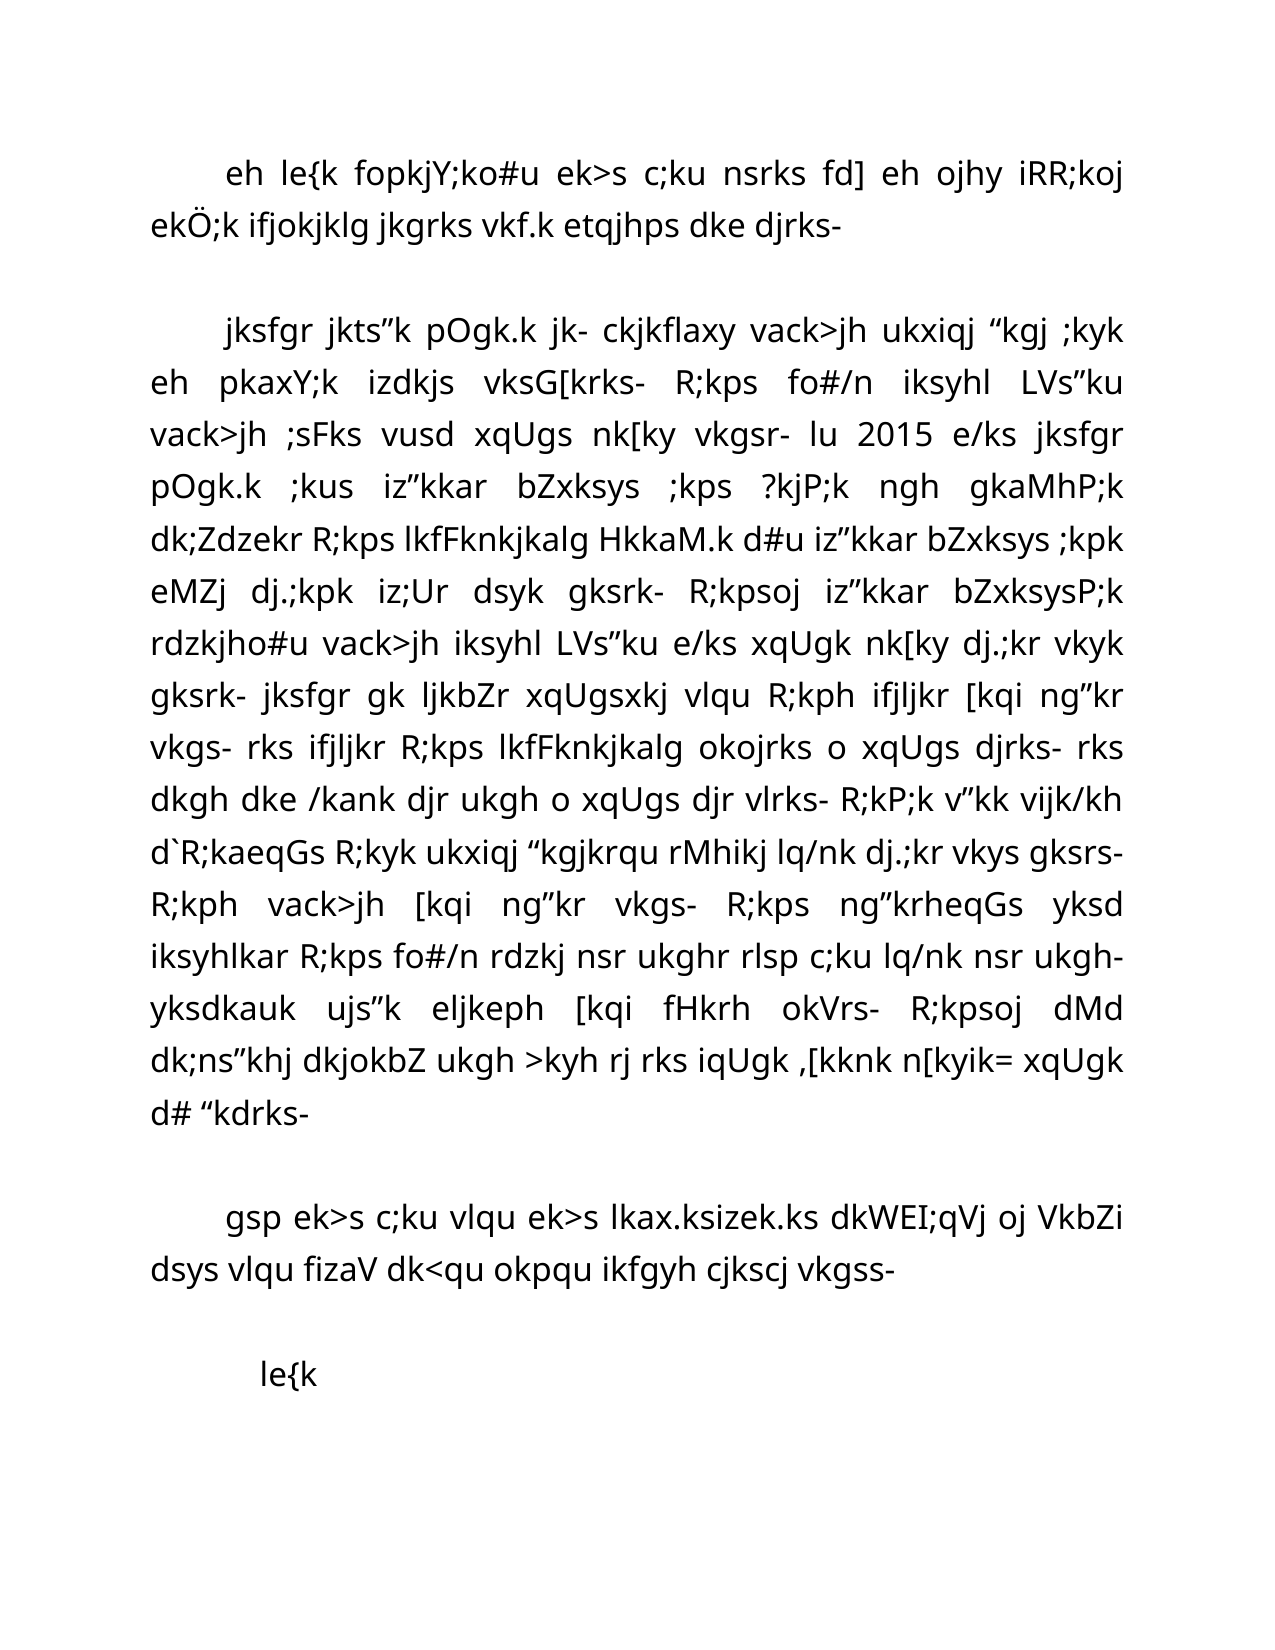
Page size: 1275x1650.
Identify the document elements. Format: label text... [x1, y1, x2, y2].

text jksfgr jkts”k pOgk.k jk- ckjkflaxy vack>jh ukxiqj “kgj ;kyk eh pkaxY;k izdkjs vksG[krks- R;kps fo#/n iksyhl LVs”ku vack>jh ;sFks vusd xqUgs nk[ky vkgsr- lu 2015 e/ks jksfgr pOgk.k ;kus iz”kkar bZxksys ;kps ?kjP;k ngh gkaMhP;k dk;Zdzekr R;kps lkfFknkjkalg HkkaM.k d#u iz”kkar bZxksys ;kpk eMZj dj.;kpk iz;Ur dsyk gksrk- R;kpsoj iz”kkar bZxksysP;k rdzkjho#u vack>jh iksyhl LVs”ku e/ks xqUgk nk[ky dj.;kr vkyk gksrk- jksfgr gk ljkbZr xqUgsxkj vlqu R;kph ifjljkr [kqi ng”kr vkgs- rks ifjljkr R;kps lkfFknkjkalg okojrks o xqUgs djrks- rks dkgh dke /kank djr ukgh o xqUgs djr vlrks- R;kP;k v”kk vijk/kh d`R;kaeqGs R;kyk ukxiqj “kgjkrqu rMhikj lq/nk dj.;kr vkys gksrs- R;kph vack>jh [kqi ng”kr vkgs- R;kps ng”krheqGs yksd iksyhlkar R;kps fo#/n rdzkj nsr ukghr rlsp c;ku lq/nk nsr ukgh- yksdkauk ujs”k eljkeph [kqi fHkrh okVrs- R;kpsoj dMd dk;ns”khj dkjokbZ ukgh >kyh rj rks iqUgk ,[kknk n[kyik= xqUgk d# “kdrks- [150, 307, 1125, 1135]
text eh le{k fopkjY;ko#u ek>s c;ku nsrks fd] eh ojhy iRR;koj ekÖ;k ifjokjklg jkgrks vkf.k etqjhps dke djrks- [150, 150, 1125, 248]
text le{k [150, 1350, 1125, 1396]
text gsp ek>s c;ku vlqu ek>s lkax.ksizek.ks dkWEI;qVj oj VkbZi dsys vlqu fizaV dk<qu okpqu ikfgyh cjkscj vkgss- [150, 1194, 1125, 1291]
